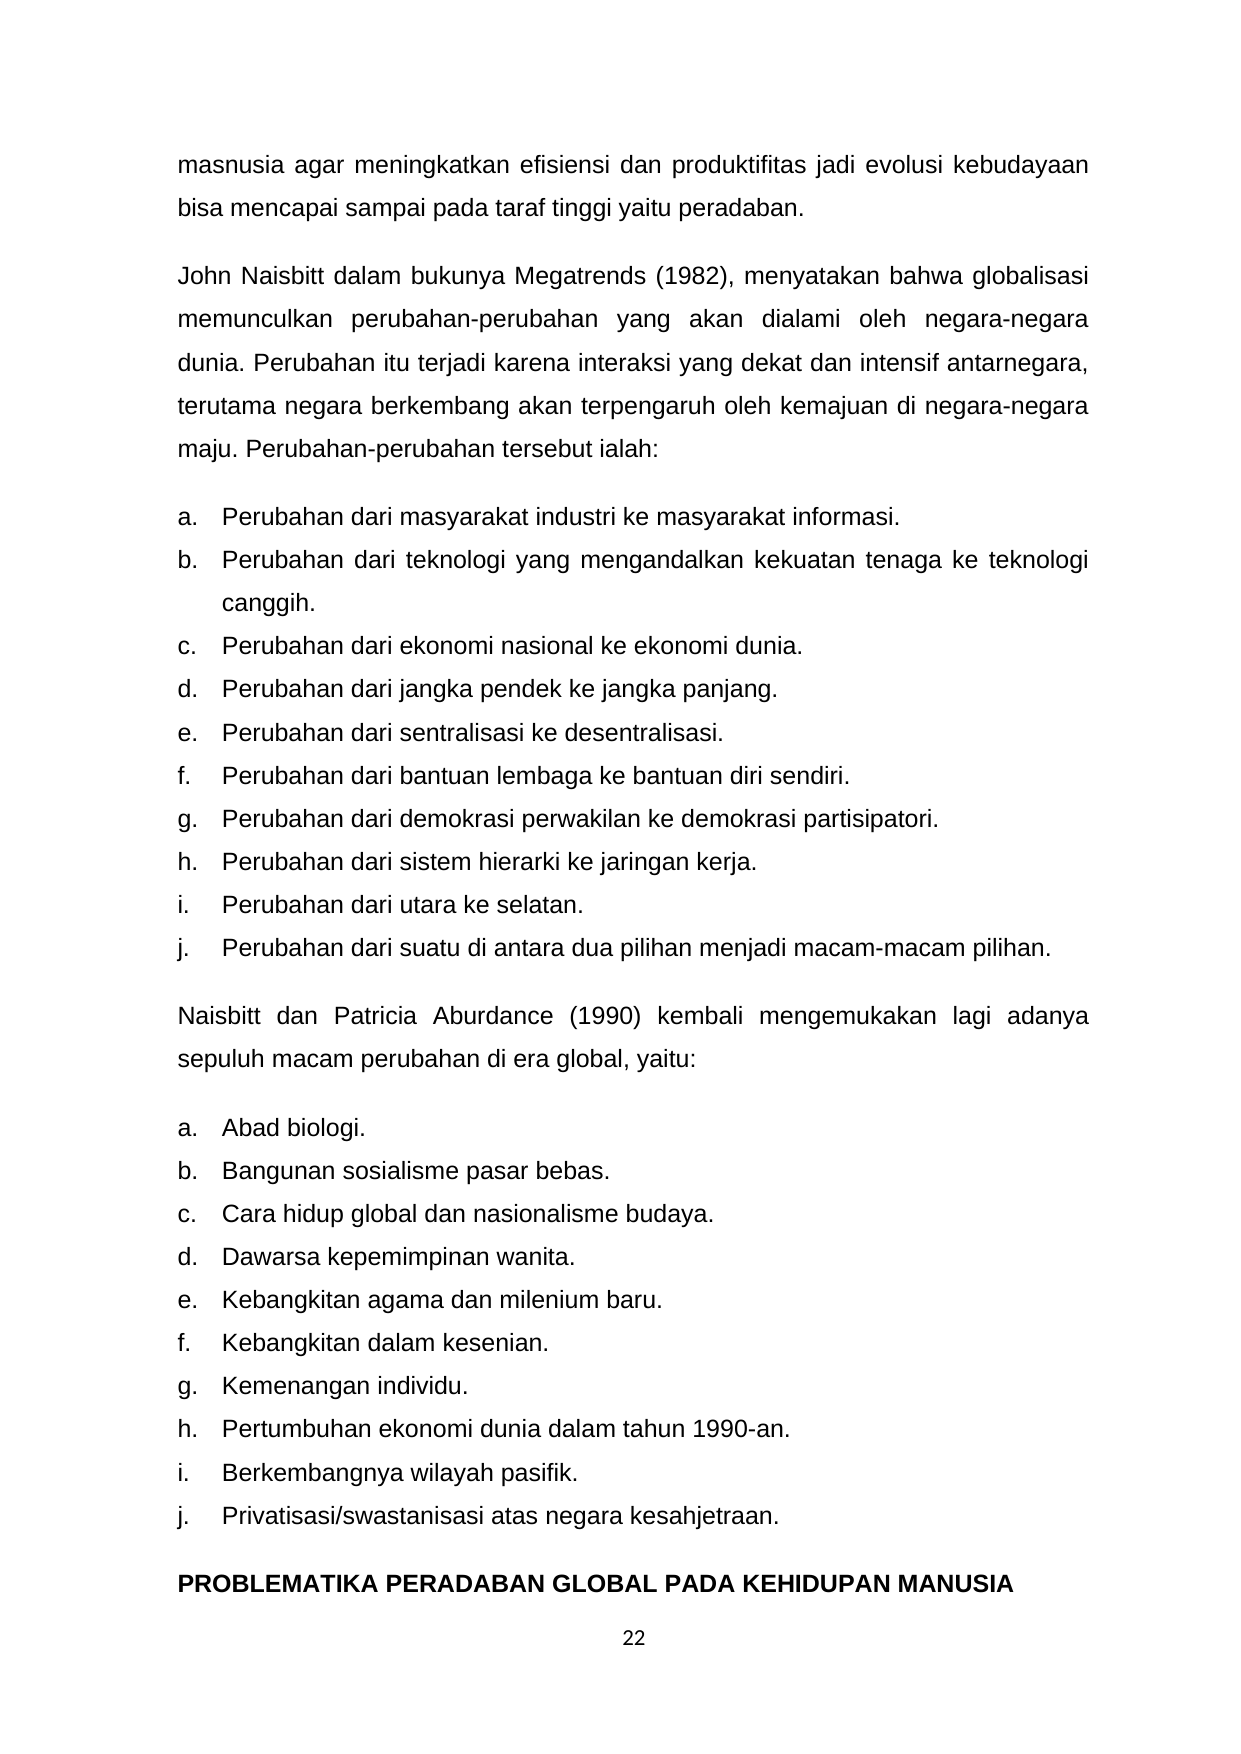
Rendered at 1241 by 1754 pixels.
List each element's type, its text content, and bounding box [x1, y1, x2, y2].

list Perubahan dari sentralisasi ke desentralisasi. [177, 717, 1090, 746]
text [177, 150, 1090, 222]
list Cara hidup global dan nasionalisme budaya. [177, 1199, 1090, 1227]
list Perubahan dari suatu di antara dua pilihan menjadi macam-macam pilihan. [177, 933, 1090, 962]
list Perubahan dari sistem hierarki ke jaringan kerja. [177, 847, 1090, 876]
list Kebangkitan agama dan milenium baru. [177, 1285, 1090, 1314]
list Perubahan dari utara ke selatan. [177, 890, 1090, 919]
list Bangunan sosialisme pasar bebas. [177, 1156, 1090, 1184]
text PROBLEMATIKA PERADABAN GLOBAL PADA KEHIDUPAN MANUSIA [177, 1569, 1090, 1597]
text John Naisbitt dalam bukunya Megatrends (1982), menyatakan bahwa globalisasi memunculkan perubahan-perubahan yang akan dialami oleh negara-negara dunia. Perubahan itu terjadi karena interaksi yang dekat dan intensif antarnegara, terutama negara berkembang akan terpengaruh oleh kemajuan di negara-negara maju. Perubahan-perubahan tersebut ialah: [177, 261, 1090, 462]
list Abad biologi. [177, 1112, 1090, 1141]
list Perubahan dari jangka pendek ke jangka panjang. [177, 674, 1090, 703]
list Perubahan dari demokrasi perwakilan ke demokrasi partisipatori. [177, 804, 1090, 832]
list Pertumbuhan ekonomi dunia dalam tahun 1990-an. [177, 1414, 1090, 1443]
list Perubahan dari bantuan lembaga ke bantuan diri sendiri. [177, 761, 1090, 789]
list Dawarsa kepemimpinan wanita. [177, 1242, 1090, 1271]
list Perubahan dari teknologi yang mengandalkan kekuatan tenaga ke teknologi canggih. [177, 545, 1090, 617]
list Kebangkitan dalam kesenian. [177, 1328, 1090, 1357]
list Kemenangan individu. [177, 1371, 1090, 1400]
list Perubahan dari ekonomi nasional ke ekonomi dunia. [177, 631, 1090, 660]
list Berkembangnya wilayah pasifik. [177, 1457, 1090, 1486]
text Naisbitt dan Patricia Aburdance (1990) kembali mengemukakan lagi adanya sepuluh macam perubahan di era global, yaitu: [177, 1001, 1090, 1073]
list Perubahan dari masyarakat industri ke masyarakat informasi. [177, 502, 1090, 531]
list Privatisasi/swastanisasi atas negara kesahjetraan. [177, 1501, 1090, 1529]
